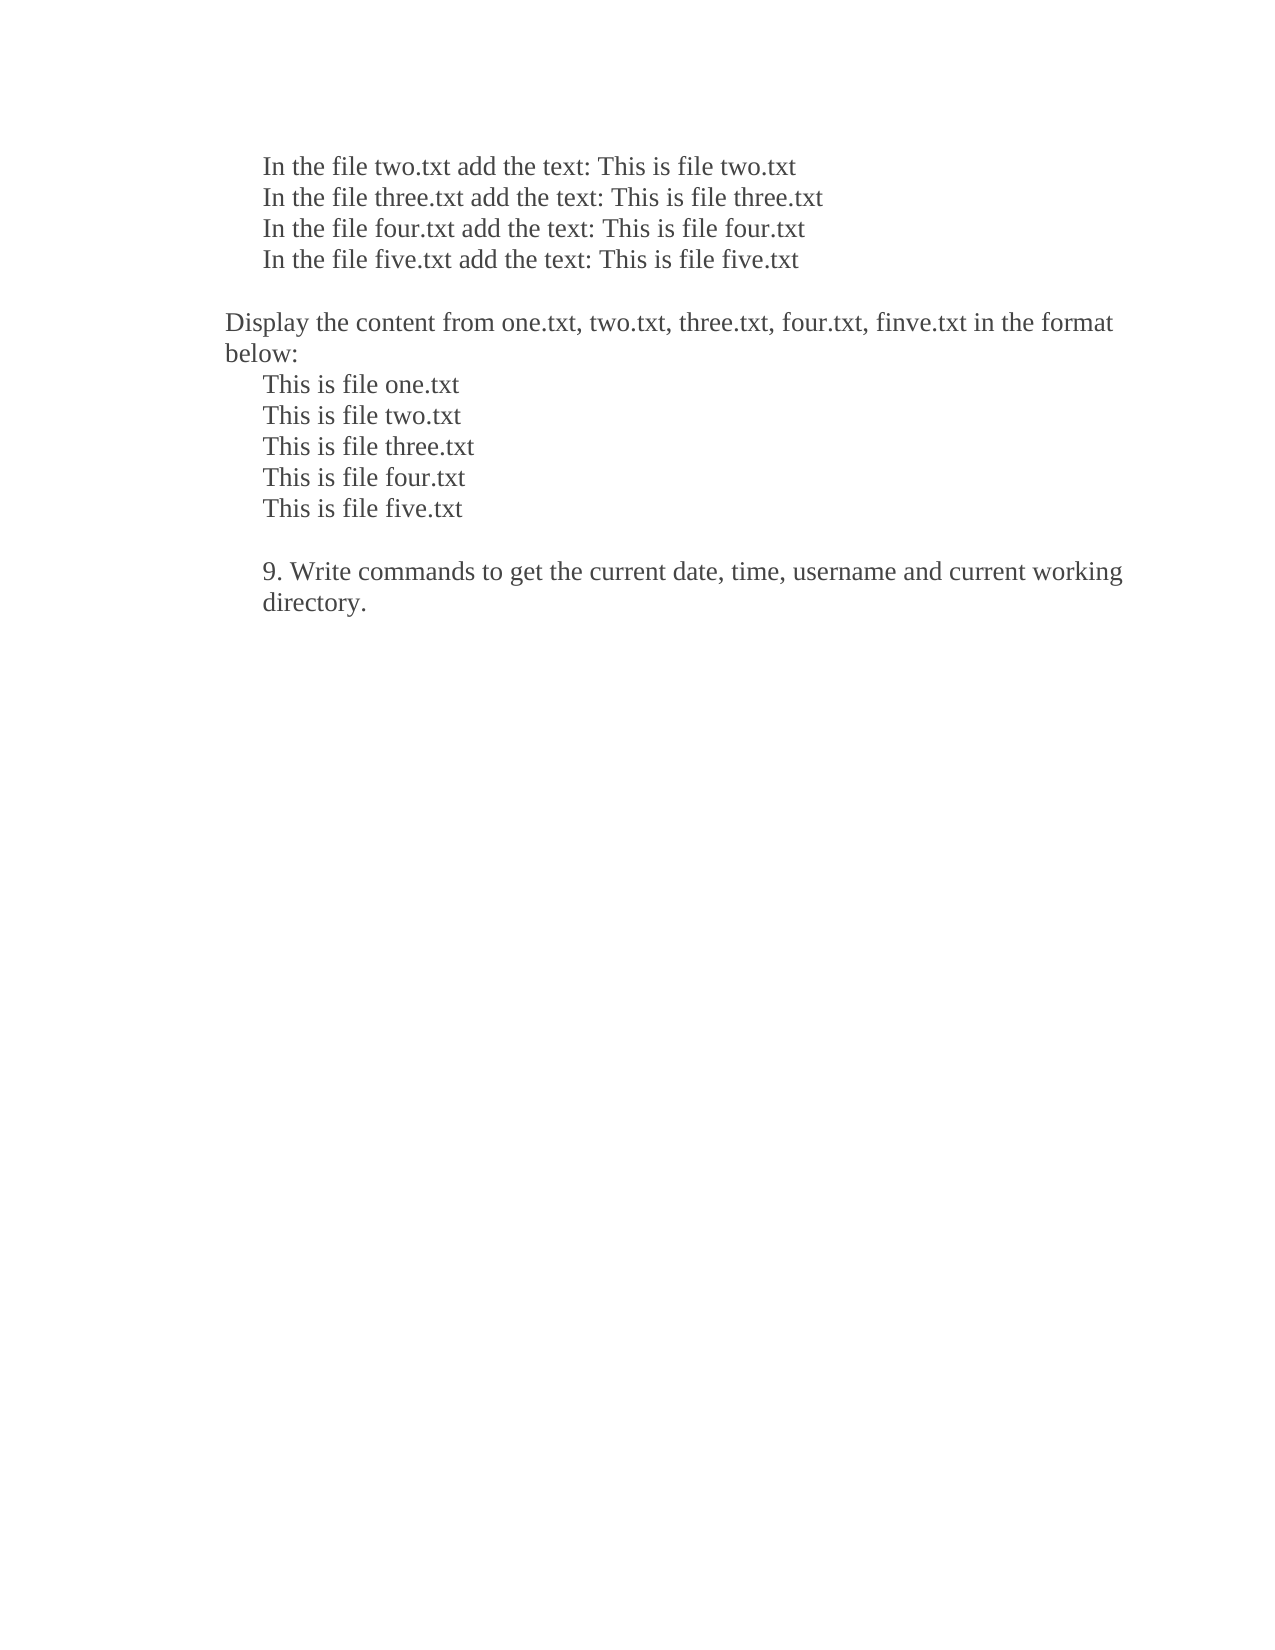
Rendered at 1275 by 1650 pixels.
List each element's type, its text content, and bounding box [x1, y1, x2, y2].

text In the file four.txt add the text: This is file four.txt [262, 212, 1125, 243]
text In the file two.txt add the text: This is file two.txt [262, 150, 1125, 181]
text This is file one.txt [262, 368, 1125, 399]
text In the file five.txt add the text: This is file five.txt [262, 243, 1125, 274]
text This is file three.txt [262, 430, 1125, 461]
text This is file four.txt [262, 461, 1125, 493]
text This is file two.txt [262, 399, 1125, 430]
text 9. Write commands to get the current date, time, username and current working directory. [262, 555, 1125, 617]
text Display the content from one.txt, two.txt, three.txt, four.txt, finve.txt in the format below: [225, 306, 1125, 368]
text This is file five.txt [262, 493, 1125, 524]
text In the file three.txt add the text: This is file three.txt [262, 181, 1125, 212]
